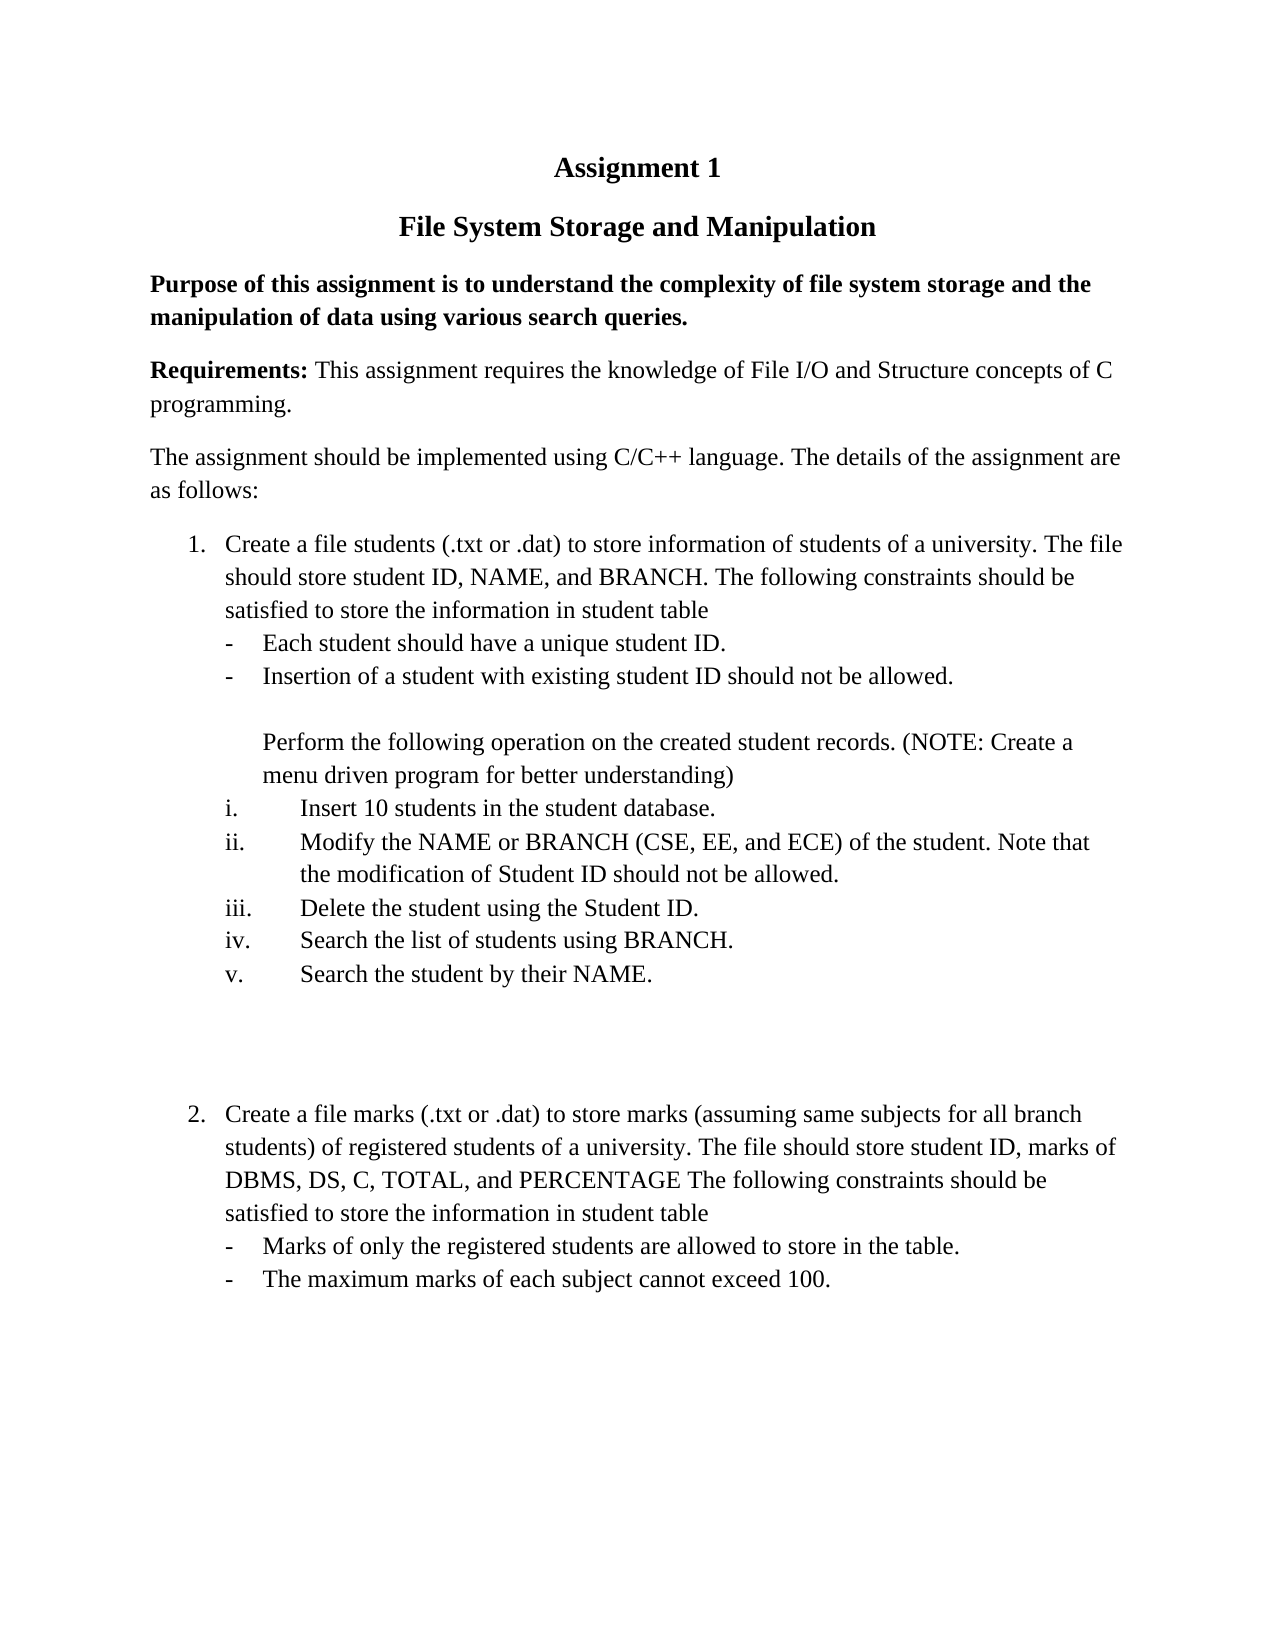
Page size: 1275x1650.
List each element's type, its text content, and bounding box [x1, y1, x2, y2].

list Insert 10 students in the student database. [225, 793, 1125, 822]
text Assignment 1 [150, 150, 1125, 183]
text Perform the following operation on the created student records. (NOTE: Create a menu driven program for better understanding) [262, 727, 1125, 789]
text The assignment should be implemented using C/C++ language. The details of the assignment are as follows: [150, 442, 1125, 504]
list Create a file marks (.txt or .dat) to store marks (assuming same subjects for all branch students) of registered students of a university. The file should store student ID, marks of DBMS, DS, C, TOTAL, and PERCENTAGE The following constraints should be satisfied to store the information in student table [187, 1099, 1125, 1227]
list Delete the student using the Student ID. [225, 893, 1125, 921]
text Purpose of this assignment is to understand the complexity of file system storage and the manipulation of data using various search queries. [150, 269, 1125, 331]
list Search the student by their NAME. [225, 959, 1125, 987]
text File System Storage and Manipulation [150, 209, 1125, 243]
list Insertion of a student with existing student ID should not be allowed. [225, 661, 1125, 690]
list Create a file students (.txt or .dat) to store information of students of a university. The file should store student ID, NAME, and BRANCH. The following constraints should be satisfied to store the information in student table [187, 529, 1125, 624]
list Modify the NAME or BRANCH (CSE, EE, and ECE) of the student. Note that the modification of Student ID should not be allowed. [225, 827, 1125, 888]
list The maximum marks of each subject cannot exceed 100. [225, 1264, 1125, 1293]
list Marks of only the registered students are allowed to store in the table. [225, 1231, 1125, 1260]
list Each student should have a unique student ID. [225, 628, 1125, 657]
list Search the list of students using BRANCH. [225, 926, 1125, 954]
text Requirements: This assignment requires the knowledge of File I/O and Structure concepts of C programming. [150, 356, 1125, 417]
